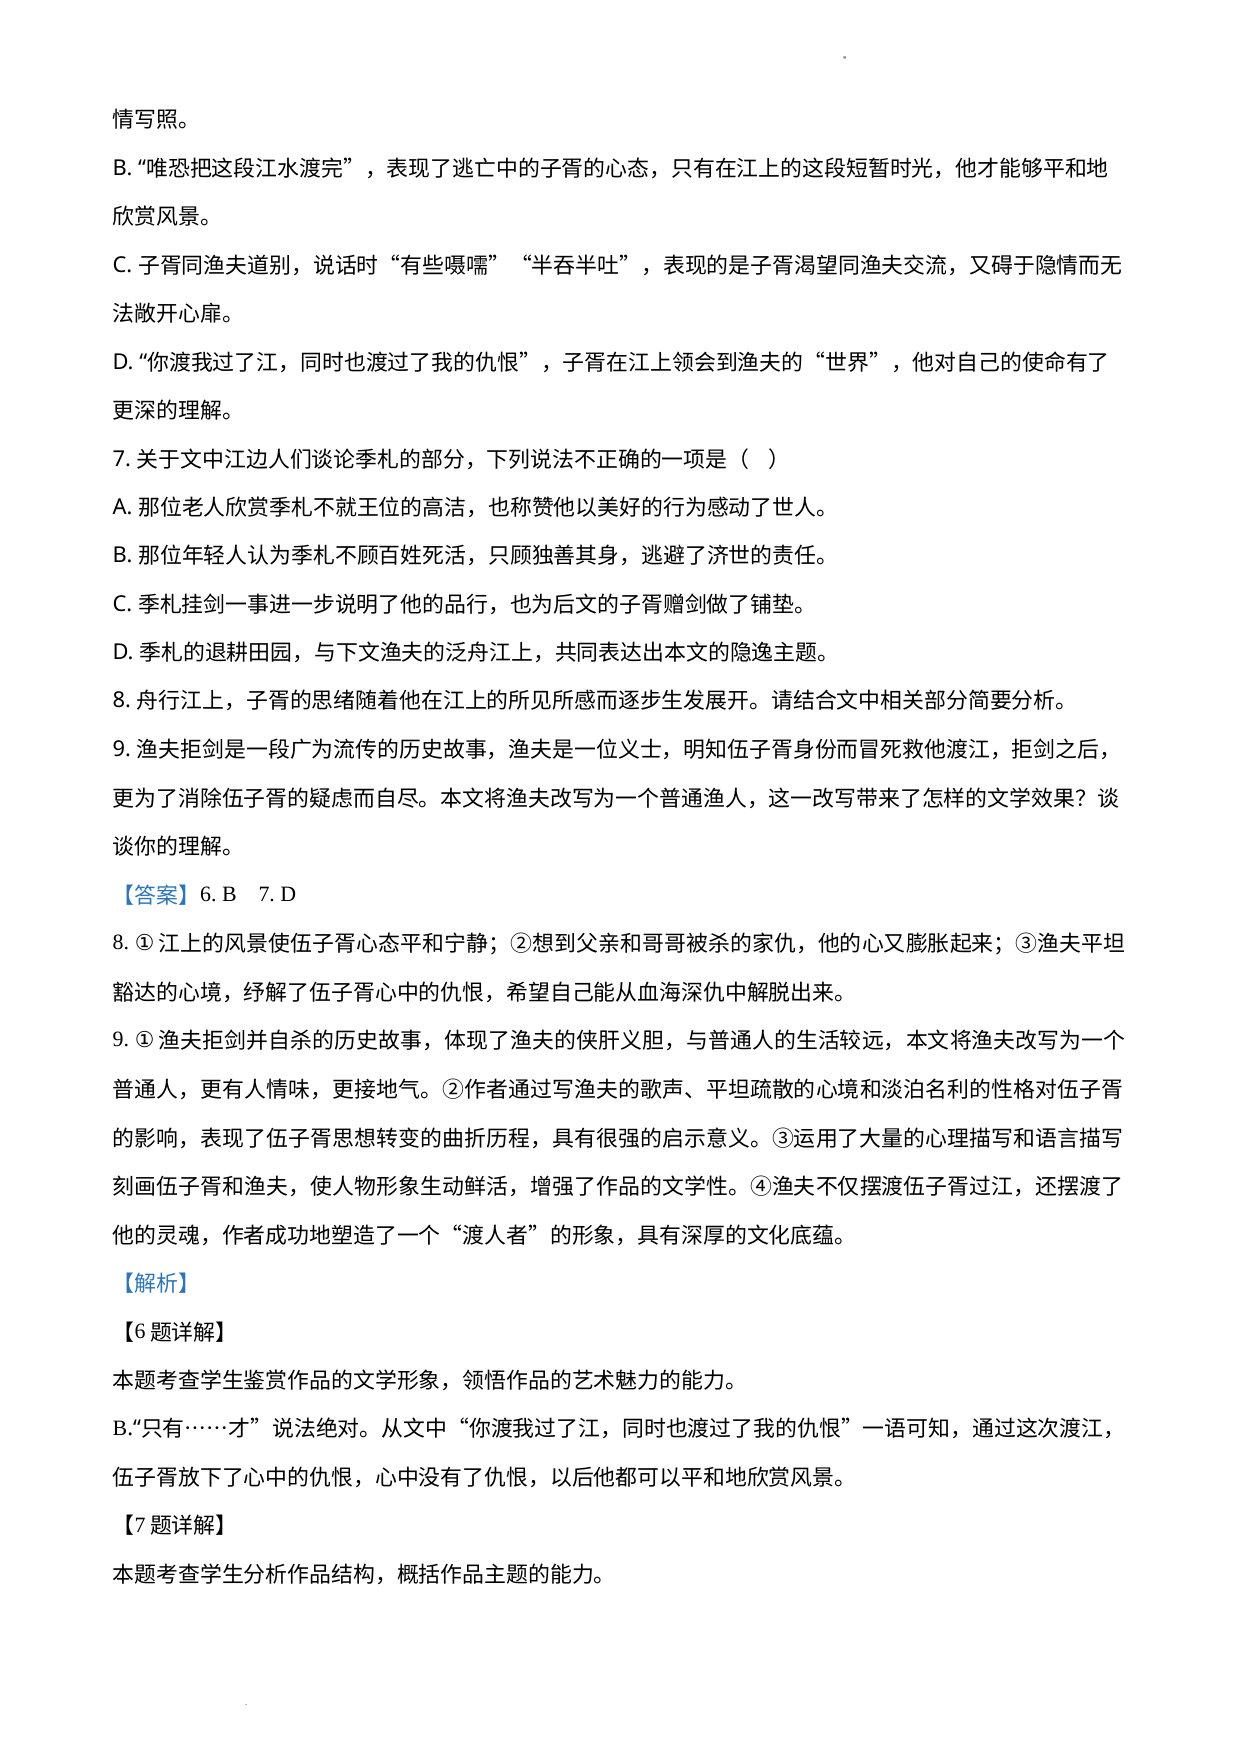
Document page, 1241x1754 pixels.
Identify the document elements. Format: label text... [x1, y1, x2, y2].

text 【解析】 [112, 1266, 1128, 1298]
text C. 季札挂剑一事进一步说明了他的品行，也为后文的子胥赠剑做了铺垫。 [112, 586, 1128, 619]
text B.“只有……才”说法绝对。从文中“你渡我过了江，同时也渡过了我的仇恨”一语可知，通过这次渡江，伍子胥放下了心中的仇恨，心中没有了仇恨，以后他都可以平和地欣赏风景。 [112, 1411, 1128, 1492]
text D. “你渡我过了江，同时也渡过了我的仇恨”，子胥在江上领会到渔夫的“世界”，他对自己的使命有了更深的理解。 [112, 344, 1128, 426]
text 8. 舟行江上，子胥的思绪随着他在江上的所见所感而逐步生发展开。请结合文中相关部分简要分析。 [112, 683, 1128, 716]
text B. 那位年轻人认为季札不顾百姓死活，只顾独善其身，逃避了济世的责任。 [112, 538, 1128, 571]
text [112, 102, 1128, 134]
text 本题考查学生分析作品结构，概括作品主题的能力。 [112, 1556, 1128, 1589]
text C. 子胥同渔夫道别，说话时“有些嗫嚅”“半吞半吐”，表现的是子胥渴望同渔夫交流，又碍于隐情而无法敞开心扉。 [112, 247, 1128, 328]
text 9. 渔夫拒剑是一段广为流传的历史故事，渔夫是一位义士，明知伍子胥身份而冒死救他渡江，拒剑之后，更为了消除伍子胥的疑虑而自尽。本文将渔夫改写为一个普通渔人，这一改写带来了怎样的文学效果？谈谈你的理解。 [112, 731, 1128, 861]
text 【7题详解】 [112, 1508, 1128, 1541]
text 【6题详解】 [112, 1314, 1128, 1347]
text B. “唯恐把这段江水渡完”，表现了逃亡中的子胥的心态，只有在江上的这段短暂时光，他才能够平和地欣赏风景。 [112, 150, 1128, 231]
text 8. ①江上的风景使伍子胥心态平和宁静；②想到父亲和哥哥被杀的家仇，他的心又膨胀起来；③渔夫平坦豁达的心境，纾解了伍子胥心中的仇恨，希望自己能从血海深仇中解脱出来。 [112, 926, 1128, 1007]
text 9. ①渔夫拒剑并自杀的历史故事，体现了渔夫的侠肝义胆，与普通人的生活较远，本文将渔夫改写为一个普通人，更有人情味，更接地气。②作者通过写渔夫的歌声、平坦疏散的心境和淡泊名利的性格对伍子胥的影响，表现了伍子胥思想转变的曲折历程，具有很强的启示意义。③运用了大量的心理描写和语言描写刻画伍子胥和渔夫，使人物形象生动鲜活，增强了作品的文学性。④渔夫不仅摆渡伍子胥过江，还摆渡了他的灵魂，作者成功地塑造了一个“渡人者”的形象，具有深厚的文化底蕴。 [112, 1023, 1128, 1250]
text 本题考查学生鉴赏作品的文学形象，领悟作品的艺术魅力的能力。 [112, 1363, 1128, 1395]
text 7. 关于文中江边人们谈论季札的部分，下列说法不正确的一项是（ ） [112, 441, 1128, 474]
text D. 季札的退耕田园，与下文渔夫的泛舟江上，共同表达出本文的隐逸主题。 [112, 635, 1128, 667]
text 【答案】6. B 7. D [112, 877, 1128, 910]
text A. 那位老人欣赏季札不就王位的高洁，也称赞他以美好的行为感动了世人。 [112, 490, 1128, 522]
